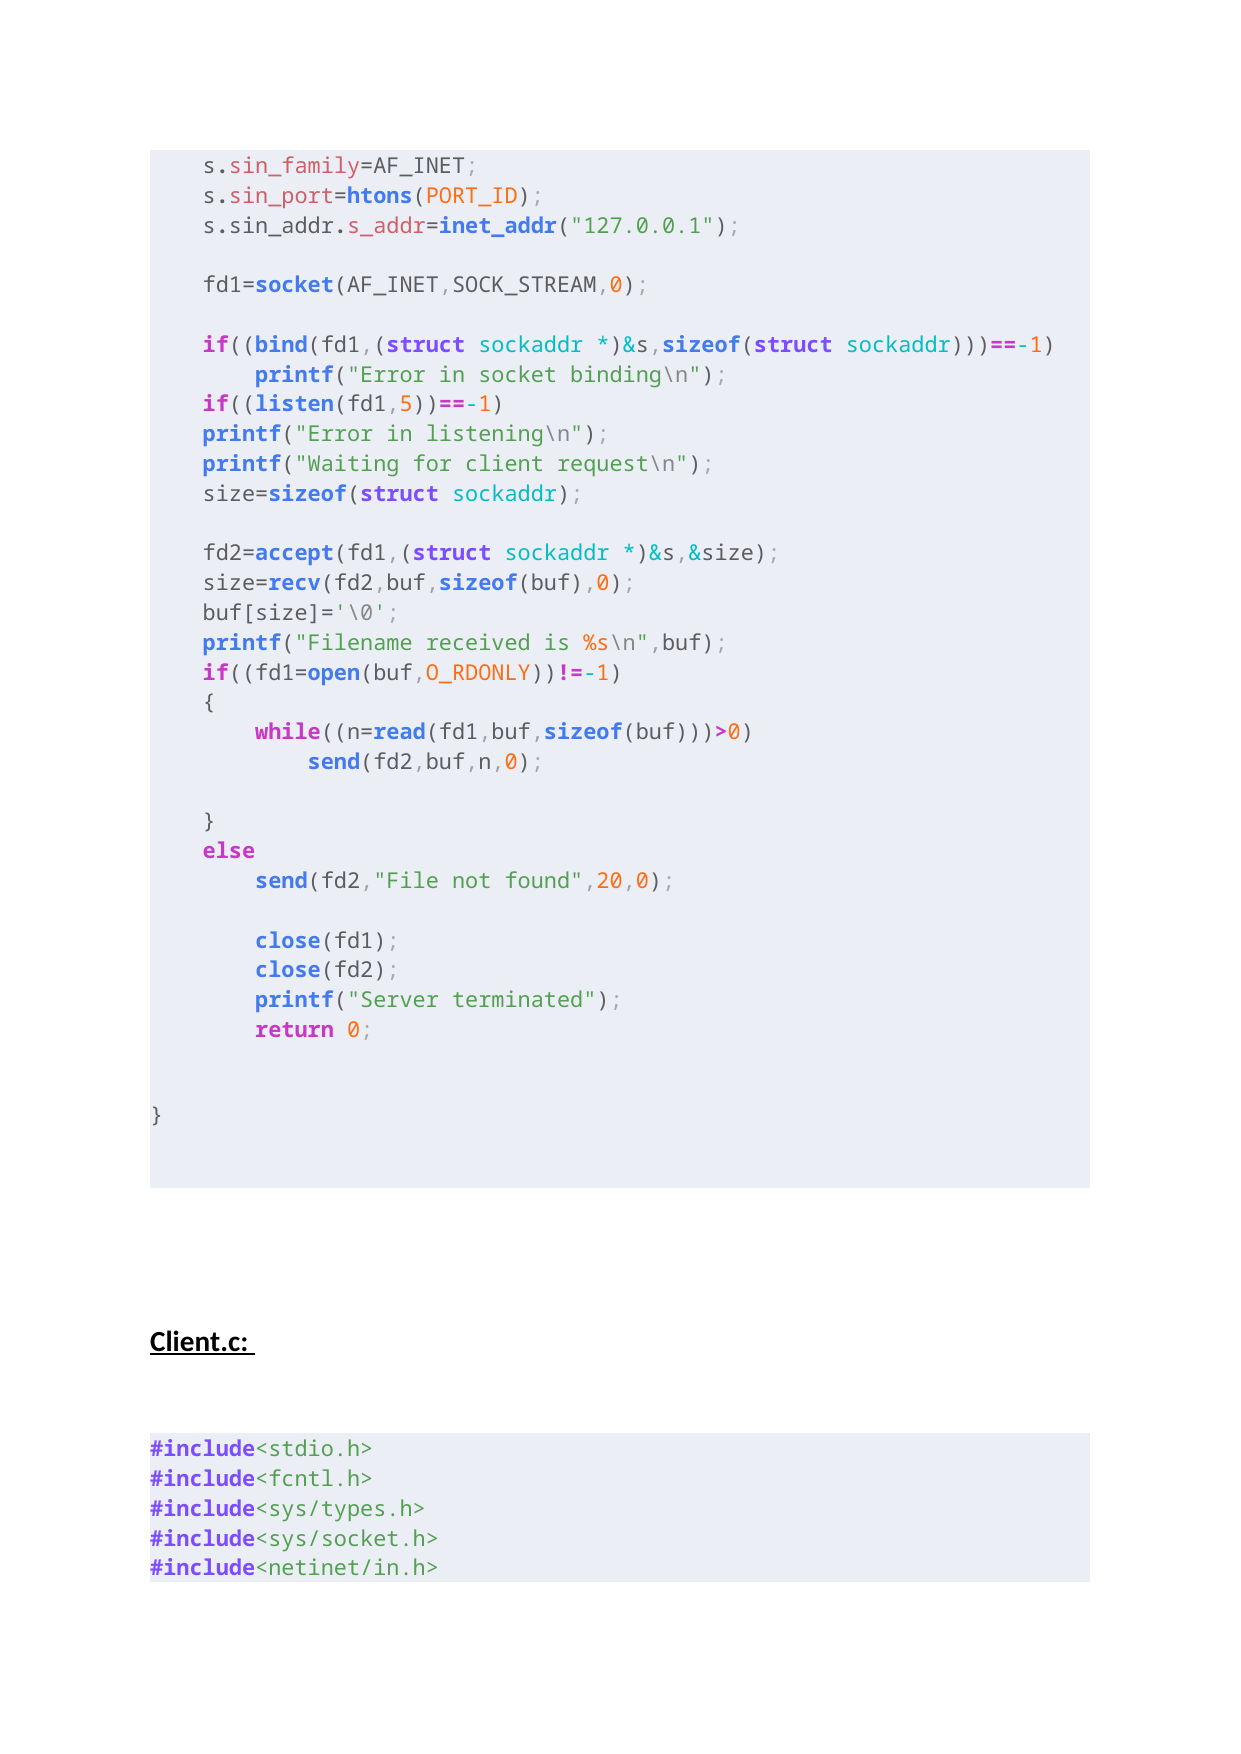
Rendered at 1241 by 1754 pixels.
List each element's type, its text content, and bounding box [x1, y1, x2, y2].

text { [150, 686, 1090, 716]
text } [150, 805, 1090, 835]
text s.sin_family=AF_INET; [150, 150, 1090, 180]
text if((listen(fd1,5))==-1) [150, 388, 1090, 418]
text printf("Filename received is %s\n",buf); [150, 627, 1090, 656]
text #include<sys/socket.h> [150, 1523, 1090, 1552]
text printf("Waiting for client request\n"); [150, 448, 1090, 478]
text if((bind(fd1,(struct sockaddr *)&s,sizeof(struct sockaddr)))==-1) [150, 329, 1090, 358]
text fd2=accept(fd1,(struct sockaddr *)&s,&size); [150, 537, 1090, 567]
text if((fd1=open(buf,O_RDONLY))!=-1) [150, 656, 1090, 686]
text #include<netinet/in.h> [150, 1552, 1090, 1582]
text buf[size]='\0'; [150, 597, 1090, 627]
text close(fd2); [150, 954, 1090, 984]
text #include<sys/types.h> [150, 1493, 1090, 1523]
text close(fd1); [150, 924, 1090, 954]
text printf("Server terminated"); [150, 984, 1090, 1014]
text } [150, 1098, 1090, 1128]
text while((n=read(fd1,buf,sizeof(buf)))>0) [150, 716, 1090, 746]
text s.sin_addr.s_addr=inet_addr("127.0.0.1"); [150, 209, 1090, 239]
text printf("Error in listening\n"); [150, 418, 1090, 448]
text Client.c: [150, 1323, 1090, 1359]
text fd1=socket(AF_INET,SOCK_STREAM,0); [150, 269, 1090, 299]
text else [150, 835, 1090, 865]
text #include<fcntl.h> [150, 1463, 1090, 1493]
text send(fd2,"File not found",20,0); [150, 865, 1090, 895]
text return 0; [150, 1014, 1090, 1044]
text printf("Error in socket binding\n"); [150, 358, 1090, 388]
text s.sin_port=htons(PORT_ID); [150, 180, 1090, 209]
text #include<stdio.h> [150, 1433, 1090, 1463]
text size=recv(fd2,buf,sizeof(buf),0); [150, 567, 1090, 597]
text send(fd2,buf,n,0); [150, 746, 1090, 776]
text size=sizeof(struct sockaddr); [150, 478, 1090, 507]
